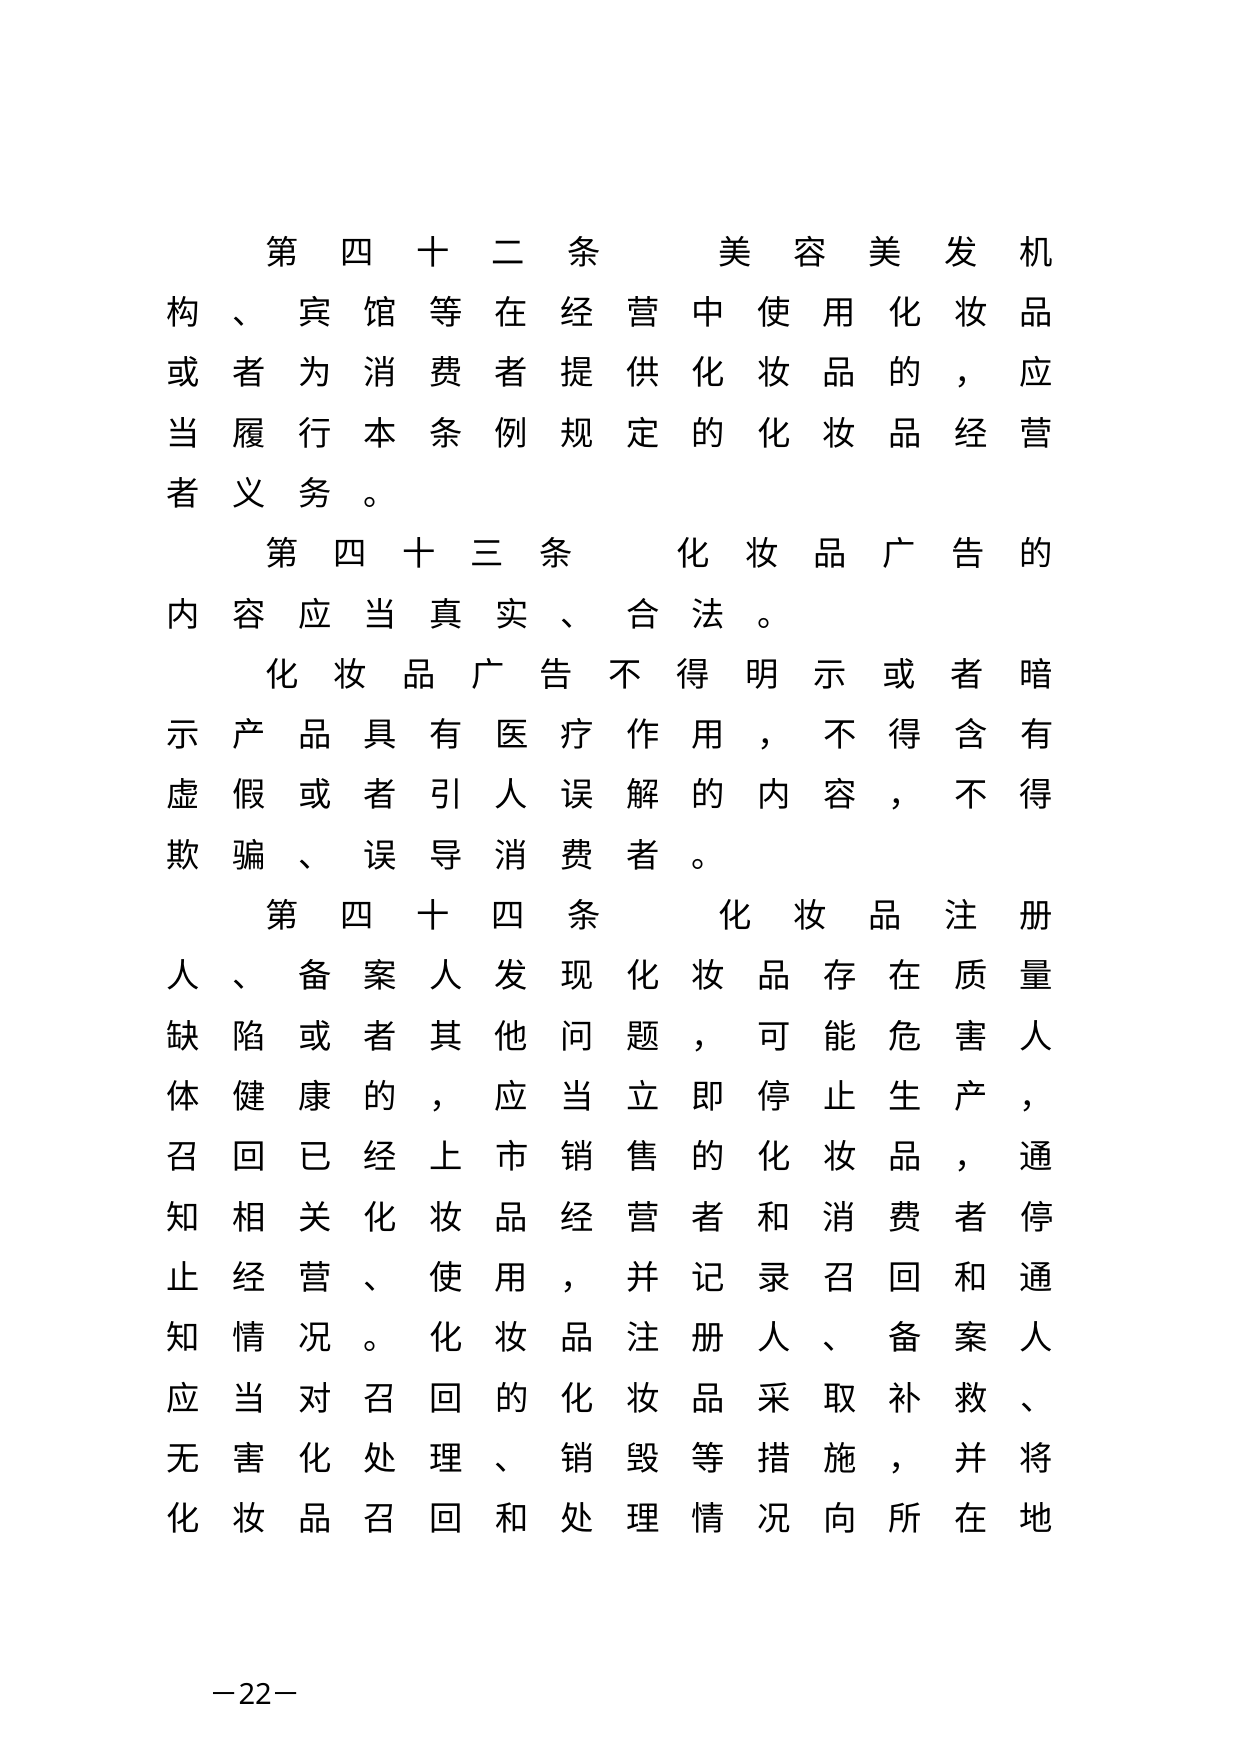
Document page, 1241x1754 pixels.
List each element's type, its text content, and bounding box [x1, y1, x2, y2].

text 第四十二条 美容美发机构、宾馆等在经营中使用化妆品或者为消费者提供化妆品的，应当履行本条例规定的化妆品经营者义务。 [167, 219, 1085, 521]
text 化妆品广告不得明示或者暗示产品具有医疗作用，不得含有虚假或者引人误解的内容，不得欺骗、误导消费者。 [167, 642, 1085, 883]
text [167, 883, 1085, 1546]
text 第四十三条 化妆品广告的内容应当真实、合法。 [167, 521, 1085, 642]
